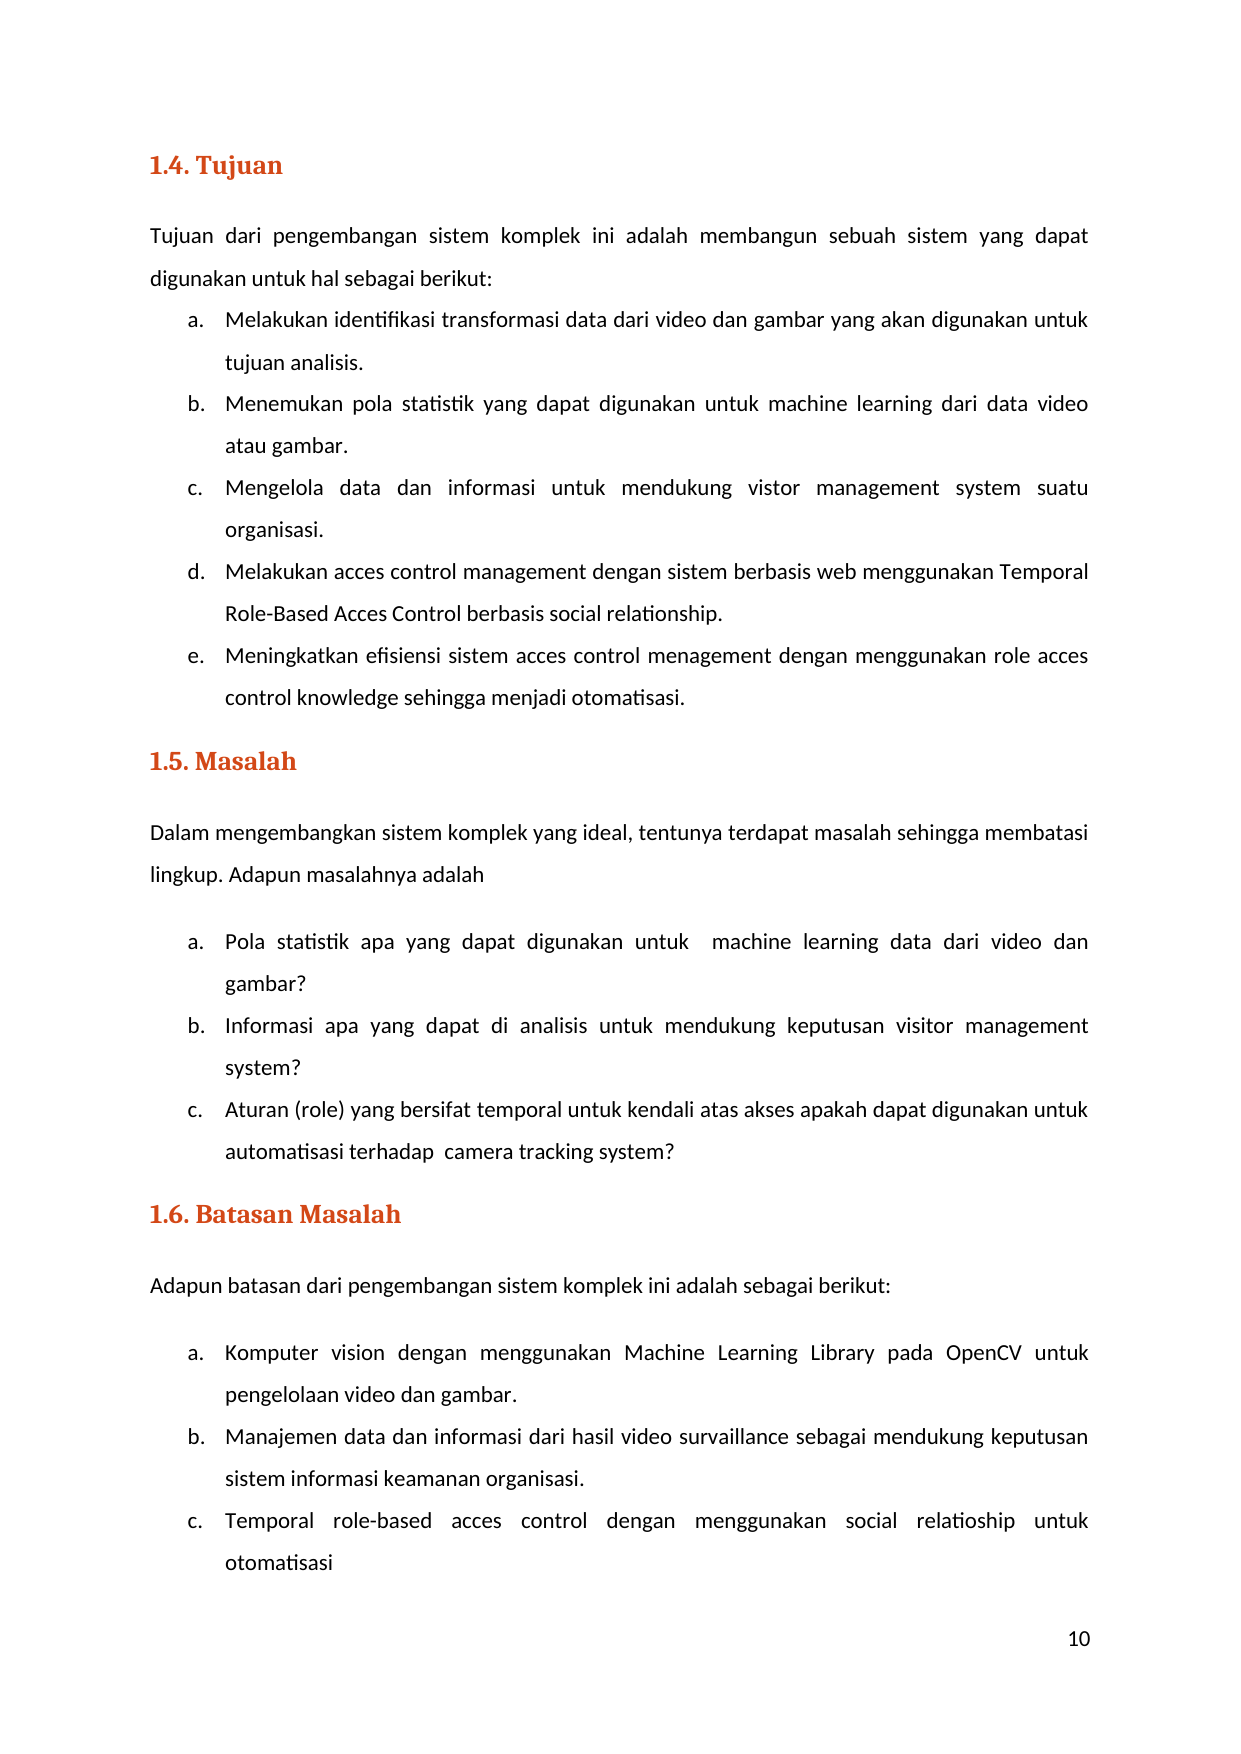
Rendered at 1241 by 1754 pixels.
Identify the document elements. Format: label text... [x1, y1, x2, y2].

list Meningkatkan efisiensi sistem acces control menagement dengan menggunakan role acces control knowledge sehingga menjadi otomatisasi. [187, 641, 1090, 711]
list Melakukan identifikasi transformasi data dari video dan gambar yang akan digunakan untuk tujuan analisis. [187, 306, 1090, 376]
list Melakukan acces control management dengan sistem berbasis web menggunakan Temporal Role-Based Acces Control berbasis social relationship. [187, 557, 1090, 627]
list Mengelola data dan informasi untuk mendukung vistor management system suatu organisasi. [187, 473, 1090, 543]
text Adapun batasan dari pengembangan sistem komplek ini adalah sebagai berikut: [150, 1271, 1090, 1299]
list Aturan (role) yang bersifat temporal untuk kendali atas akses apakah dapat digunakan untuk automatisasi terhadap camera tracking system? [187, 1095, 1090, 1165]
list Informasi apa yang dapat di analisis untuk mendukung keputusan visitor management system? [187, 1011, 1090, 1081]
list Temporal role-based acces control dengan menggunakan social relatioship untuk otomatisasi [187, 1506, 1090, 1576]
list Menemukan pola statistik yang dapat digunakan untuk machine learning dari data video atau gambar. [187, 389, 1090, 459]
subtitle 1.4. Tujuan [150, 150, 1090, 181]
text Tujuan dari pengembangan sistem komplek ini adalah membangun sebuah sistem yang dapat digunakan untuk hal sebagai berikut: [150, 222, 1090, 292]
list Manajemen data dan informasi dari hasil video survaillance sebagai mendukung keputusan sistem informasi keamanan organisasi. [187, 1422, 1090, 1492]
subtitle 1.6. Batasan Masalah [150, 1199, 1090, 1231]
list Komputer vision dengan menggunakan Machine Learning Library pada OpenCV untuk pengelolaan video dan gambar. [187, 1338, 1090, 1408]
text Dalam mengembangkan sistem komplek yang ideal, tentunya terdapat masalah sehingga membatasi lingkup. Adapun masalahnya adalah [150, 818, 1090, 888]
subtitle 1.5. Masalah [150, 746, 1090, 777]
list Pola statistik apa yang dapat digunakan untuk machine learning data dari video dan gambar? [187, 927, 1090, 997]
